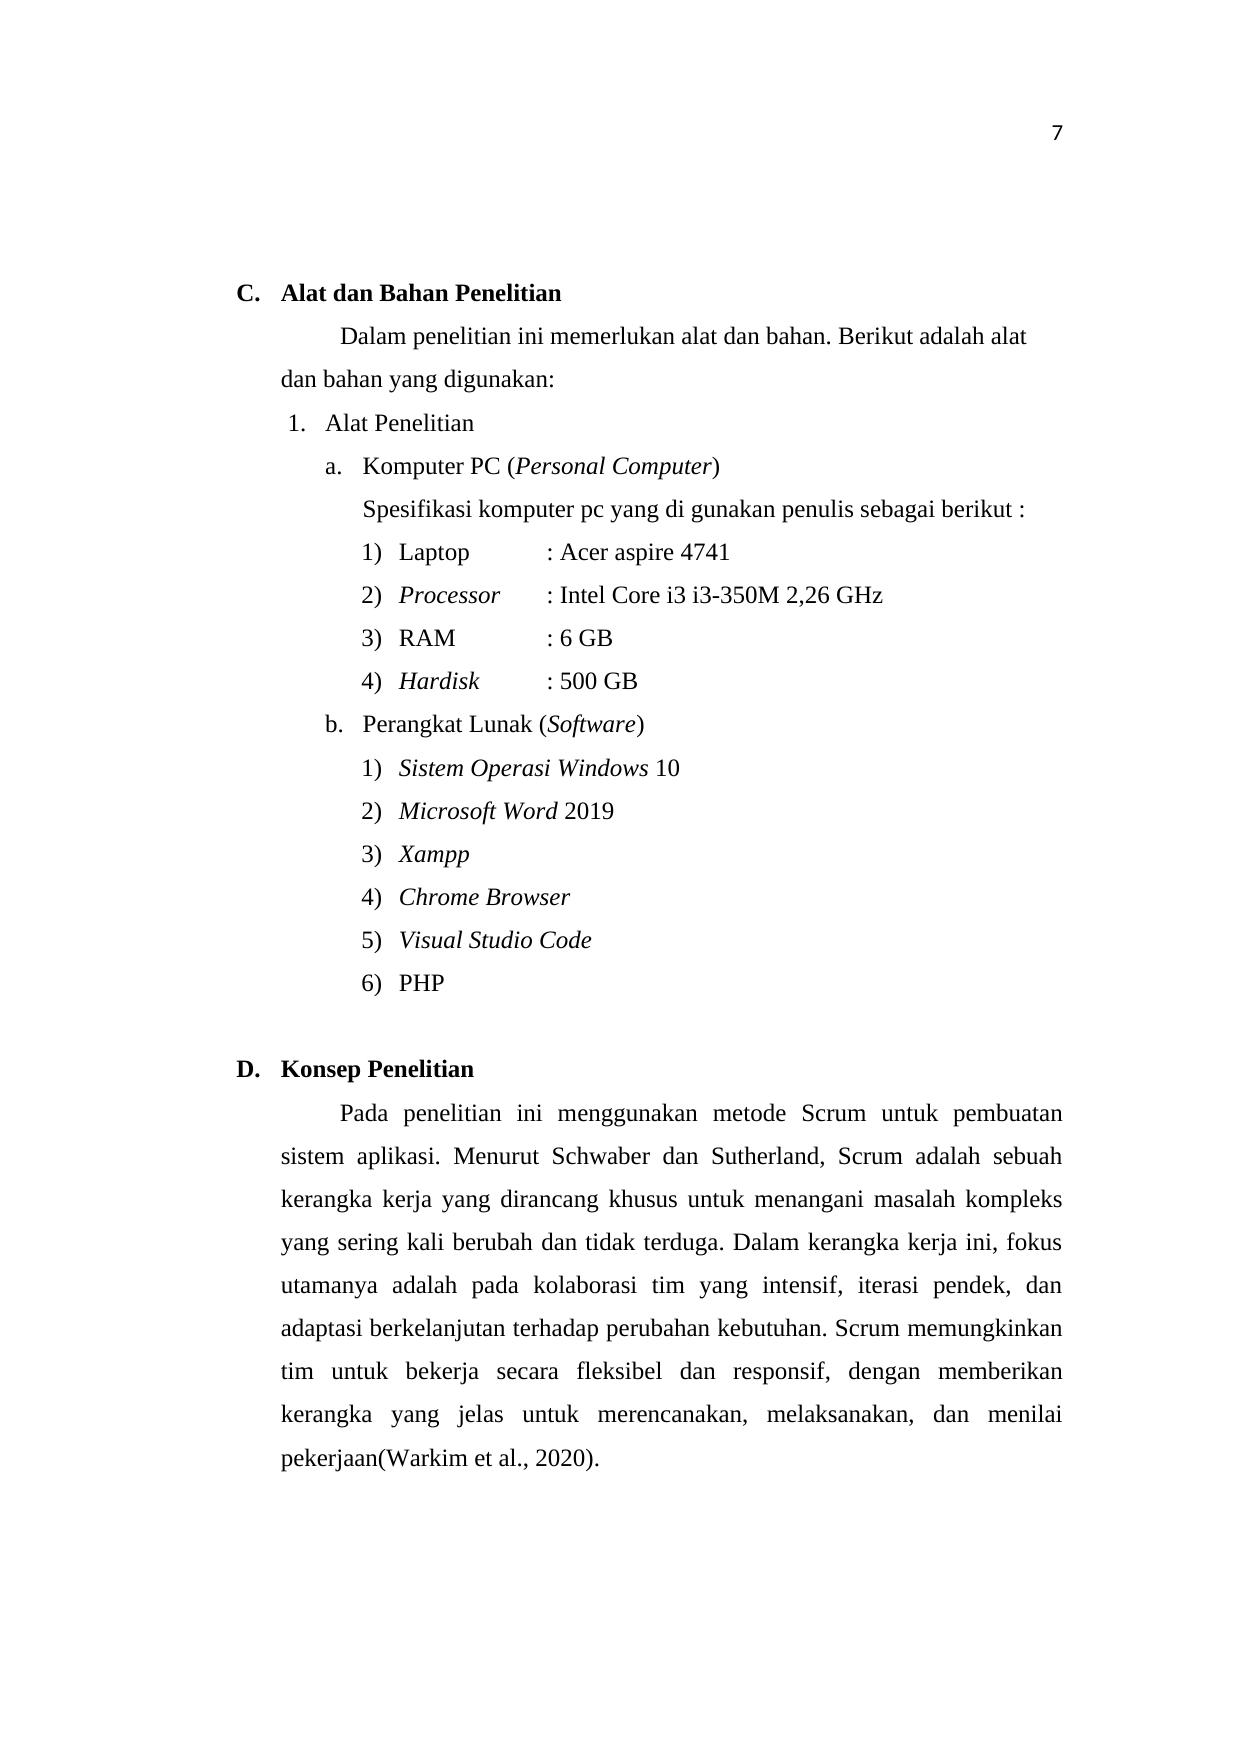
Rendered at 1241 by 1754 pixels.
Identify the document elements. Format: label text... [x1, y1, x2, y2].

list PHP [361, 968, 1049, 997]
subtitle Alat dan Bahan Penelitian [236, 278, 1063, 307]
list Perangkat Lunak (Software) [325, 709, 1049, 738]
list Komputer PC (Personal Computer) [325, 451, 1049, 479]
list Laptop : Acer aspire 4741 [361, 537, 1049, 566]
subtitle Konsep Penelitian [236, 1054, 1063, 1083]
list Chrome Browser [361, 882, 1049, 911]
text Dalam penelitian ini memerlukan alat dan bahan. Berikut adalah alat dan bahan yang digunakan: [281, 321, 1049, 393]
list Processor : Intel Core i3 i3-350M 2,26 GHz [361, 580, 1049, 609]
list Microsoft Word 2019 [361, 796, 1049, 824]
list Spesifikasi komputer pc yang di gunakan penulis sebagai berikut : [362, 494, 1049, 523]
list Xampp [361, 839, 1049, 868]
list Hardisk : 500 GB [361, 666, 1049, 695]
list Sistem Operasi Windows 10 [361, 753, 1049, 781]
list RAM : 6 GB [361, 623, 1049, 652]
text Pada penelitian ini menggunakan metode Scrum untuk pembuatan sistem aplikasi. Menurut Schwaber dan Sutherland, Scrum adalah sebuah kerangka kerja yang dirancang khusus untuk menangani masalah kompleks yang sering kali berubah dan tidak terduga. Dalam kerangka kerja ini, fokus utamanya adalah pada kolaborasi tim yang intensif, iterasi pendek, dan adaptasi berkelanjutan terhadap perubahan kebutuhan. Scrum memungkinkan tim untuk bekerja secara fleksibel dan responsif, dengan memberikan kerangka yang jelas untuk merencanakan, melaksanakan, dan menilai pekerjaan. [281, 1098, 1063, 1471]
list Alat Penelitian [287, 408, 1049, 436]
list Visual Studio Code [361, 925, 1049, 954]
